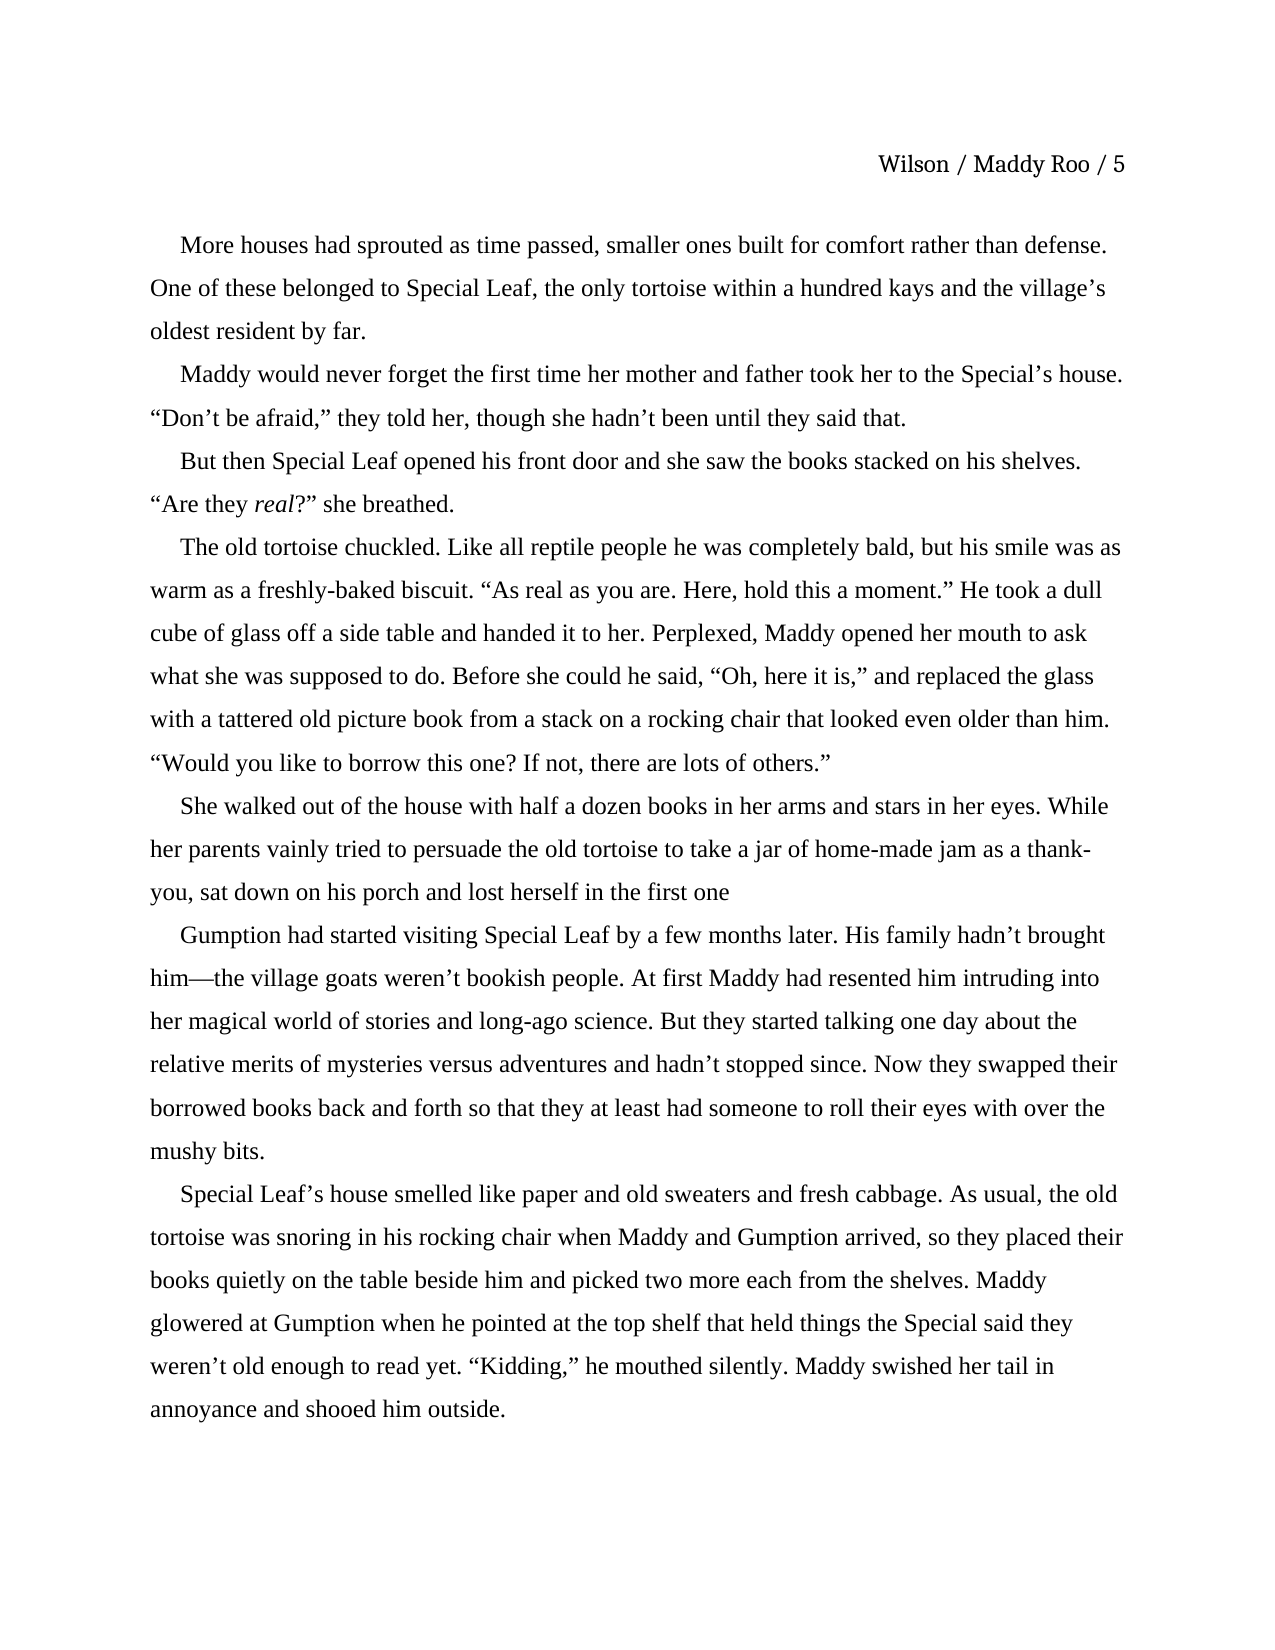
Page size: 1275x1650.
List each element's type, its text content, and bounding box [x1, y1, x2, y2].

text The old tortoise chuckled. Like all reptile people he was completely bald, but his smile was as warm as a freshly-baked biscuit. “As real as you are. Here, hold this a moment.” He took a dull cube of glass off a side table and handed it to her. Perplexed, Maddy opened her mouth to ask what she was supposed to do. Before she could he said, “Oh, here it is,” and replaced the glass with a tattered old picture book from a stack on a rocking chair that looked even older than him. “Would you like to borrow this one? If not, there are lots of others.” [150, 532, 1125, 776]
text She walked out of the house with half a dozen books in her arms and stars in her eyes. While her parents vainly tried to persuade the old tortoise to take a jar of home-made jam as a thank-you, sat down on his porch and lost herself in the first one [150, 791, 1125, 906]
text Gumption had started visiting Special Leaf by a few months later. His family hadn’t brought him—the village goats weren’t bookish people. At first Maddy had resented him intruding into her magical world of stories and long-ago science. But they started talking one day about the relative merits of mysteries versus adventures and hadn’t stopped since. Now they swapped their borrowed books back and forth so that they at least had someone to roll their eyes with over the mushy bits. [150, 920, 1125, 1164]
text More houses had sprouted as time passed, smaller ones built for comfort rather than defense. One of these belonged to Special Leaf, the only tortoise within a hundred kays and the village’s oldest resident by far. [150, 230, 1125, 345]
text Maddy would never forget the first time her mother and father took her to the Special’s house. “Don’t be afraid,” they told her, though she hadn’t been until they said that. [150, 359, 1125, 431]
text Special Leaf’s house smelled like paper and old sweaters and fresh cabbage. As usual, the old tortoise was snoring in his rocking chair when Maddy and Gumption arrived, so they placed their books quietly on the table beside him and picked two more each from the shelves. Maddy glowered at Gumption when he pointed at the top shelf that held things the Special said they weren’t old enough to read yet. “Kidding,” he mouthed silently. Maddy swished her tail in annoyance and shooed him outside. [150, 1179, 1125, 1423]
text But then Special Leaf opened his front door and she saw the books stacked on his shelves. “Are they real?” she breathed. [150, 446, 1125, 518]
